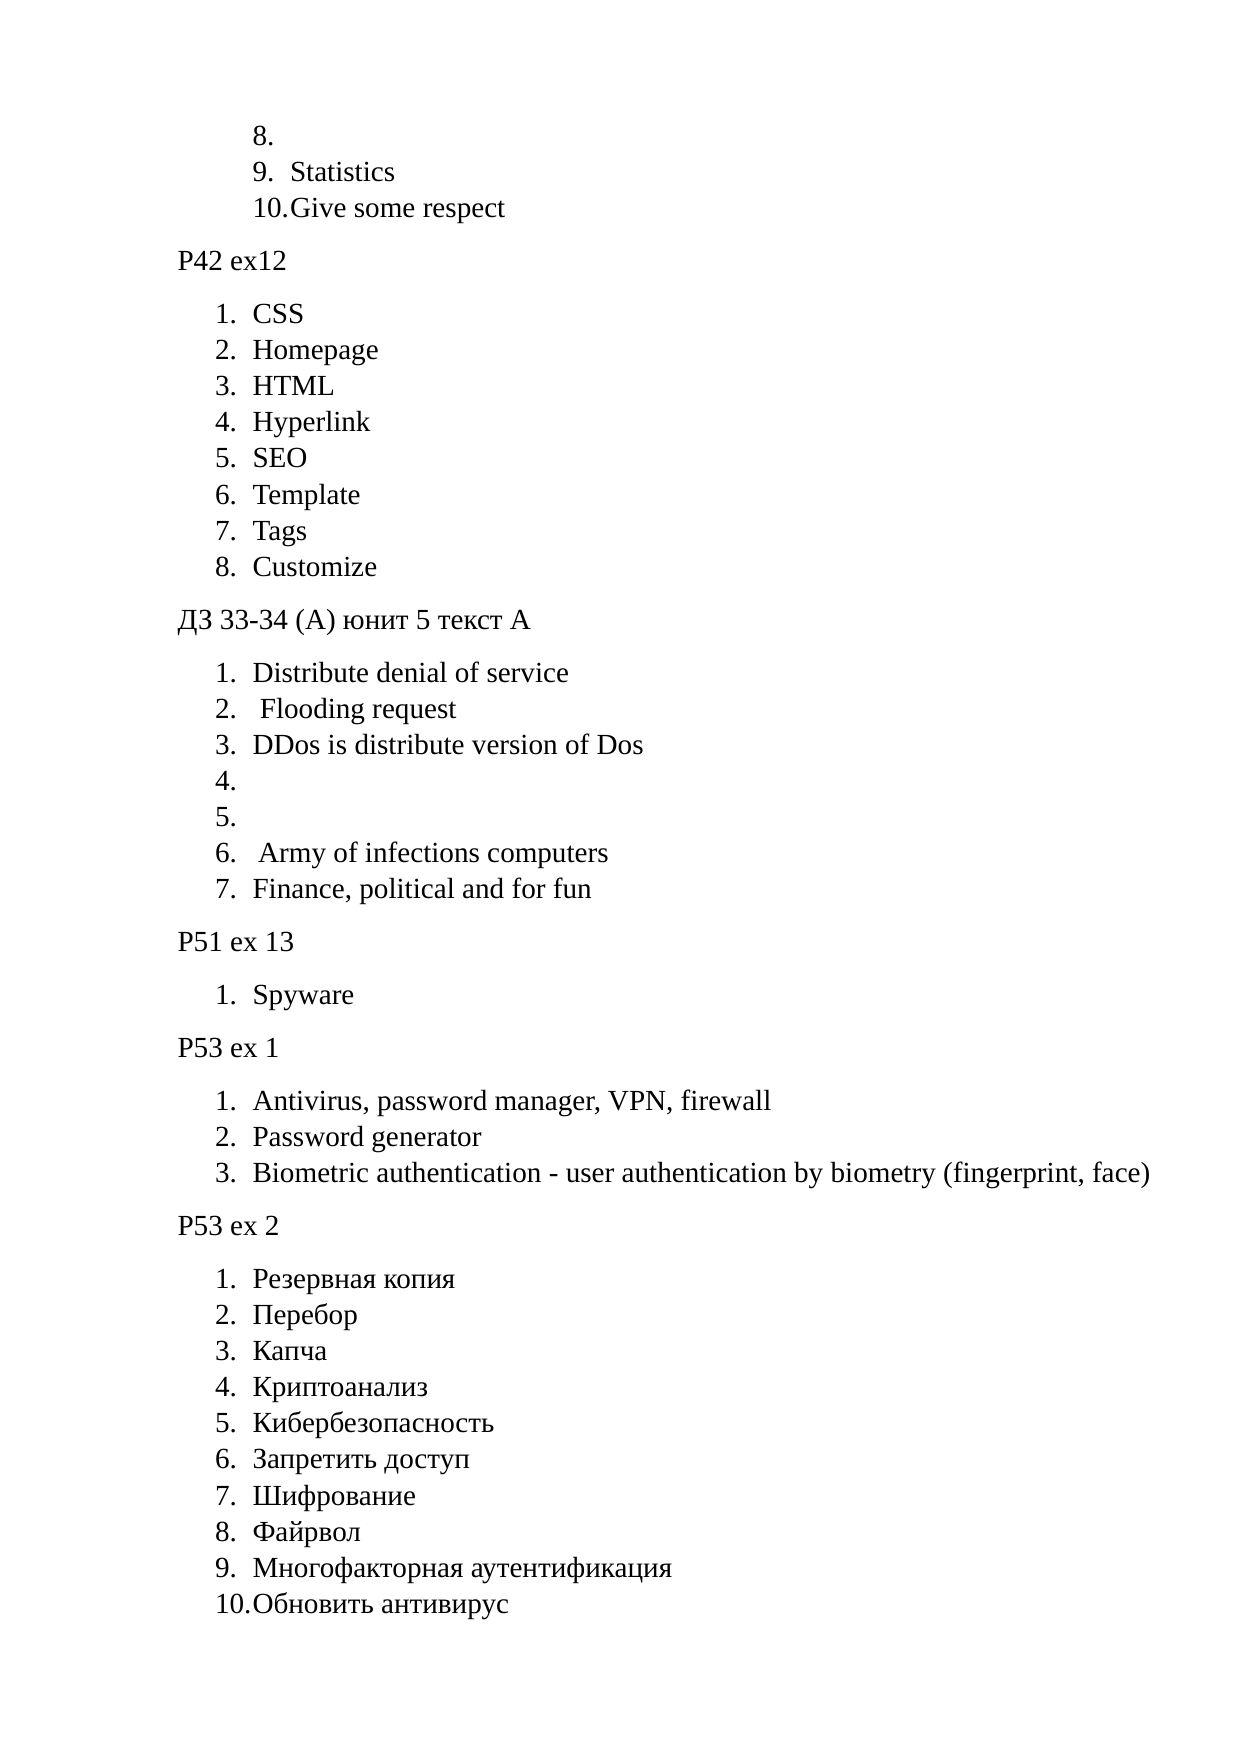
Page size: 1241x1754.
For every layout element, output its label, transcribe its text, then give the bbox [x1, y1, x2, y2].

list Hyperlink [215, 404, 1152, 438]
text P53 ex 2 [177, 1208, 1152, 1241]
list Шифрование [215, 1478, 1152, 1511]
list Капча [215, 1333, 1152, 1367]
list Customize [215, 549, 1152, 583]
list Spyware [215, 977, 1152, 1011]
list Homepage [215, 332, 1152, 366]
list CSS [215, 296, 1152, 329]
list Обновить антивирус [215, 1586, 1152, 1619]
text ДЗ 33-34 (A) юнит 5 текст А [177, 602, 1152, 635]
list Army of infections computers [215, 835, 1152, 869]
list HTML [215, 368, 1152, 402]
list Statistics [252, 154, 1152, 188]
list Криптоанализ [215, 1369, 1152, 1403]
list Кибербезопасность [215, 1405, 1152, 1439]
list Template [215, 477, 1152, 510]
list Запретить доступ [215, 1441, 1152, 1475]
list SEO [215, 441, 1152, 474]
text P42 ex12 [177, 243, 1152, 277]
list Многофакторная аутентификация [215, 1550, 1152, 1583]
list Finance, political and for fun [215, 872, 1152, 905]
list Give some respect [252, 190, 1152, 224]
list Flooding request [215, 691, 1152, 724]
text P51 ex 13 [177, 924, 1152, 958]
list Distribute denial of service [215, 655, 1152, 688]
list Файрвол [215, 1514, 1152, 1547]
list Antivirus, password manager, VPN, firewall [215, 1083, 1152, 1116]
list DDos is distribute version of Dos [215, 727, 1152, 761]
list Tags [215, 513, 1152, 546]
list Password generator [215, 1119, 1152, 1152]
list Biometric authentication - user authentication by biometry (fingerprint, face) [215, 1155, 1152, 1189]
list Резервная копия [215, 1261, 1152, 1294]
text P53 ex 1 [177, 1030, 1152, 1063]
list Перебор [215, 1297, 1152, 1330]
